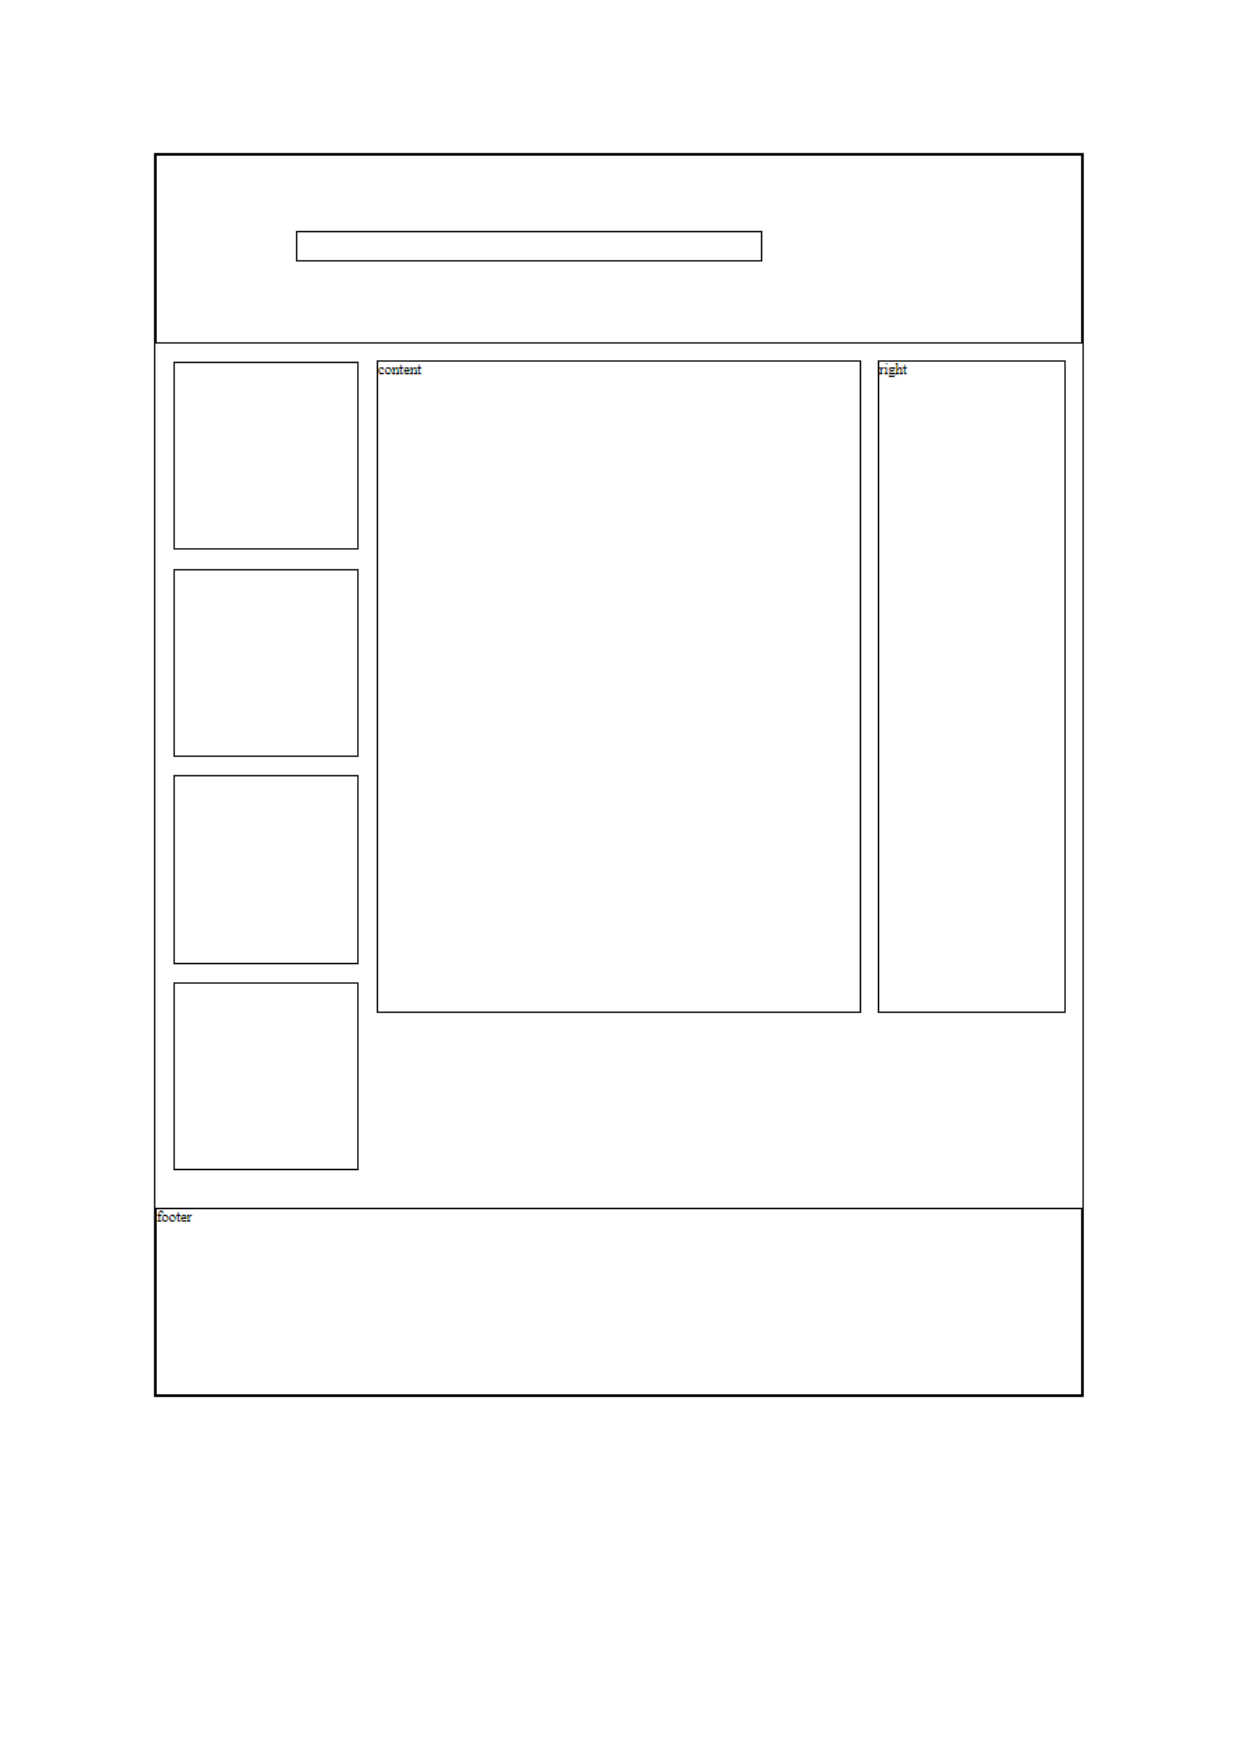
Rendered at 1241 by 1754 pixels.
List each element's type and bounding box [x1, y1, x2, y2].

picture [150, 150, 1091, 1400]
